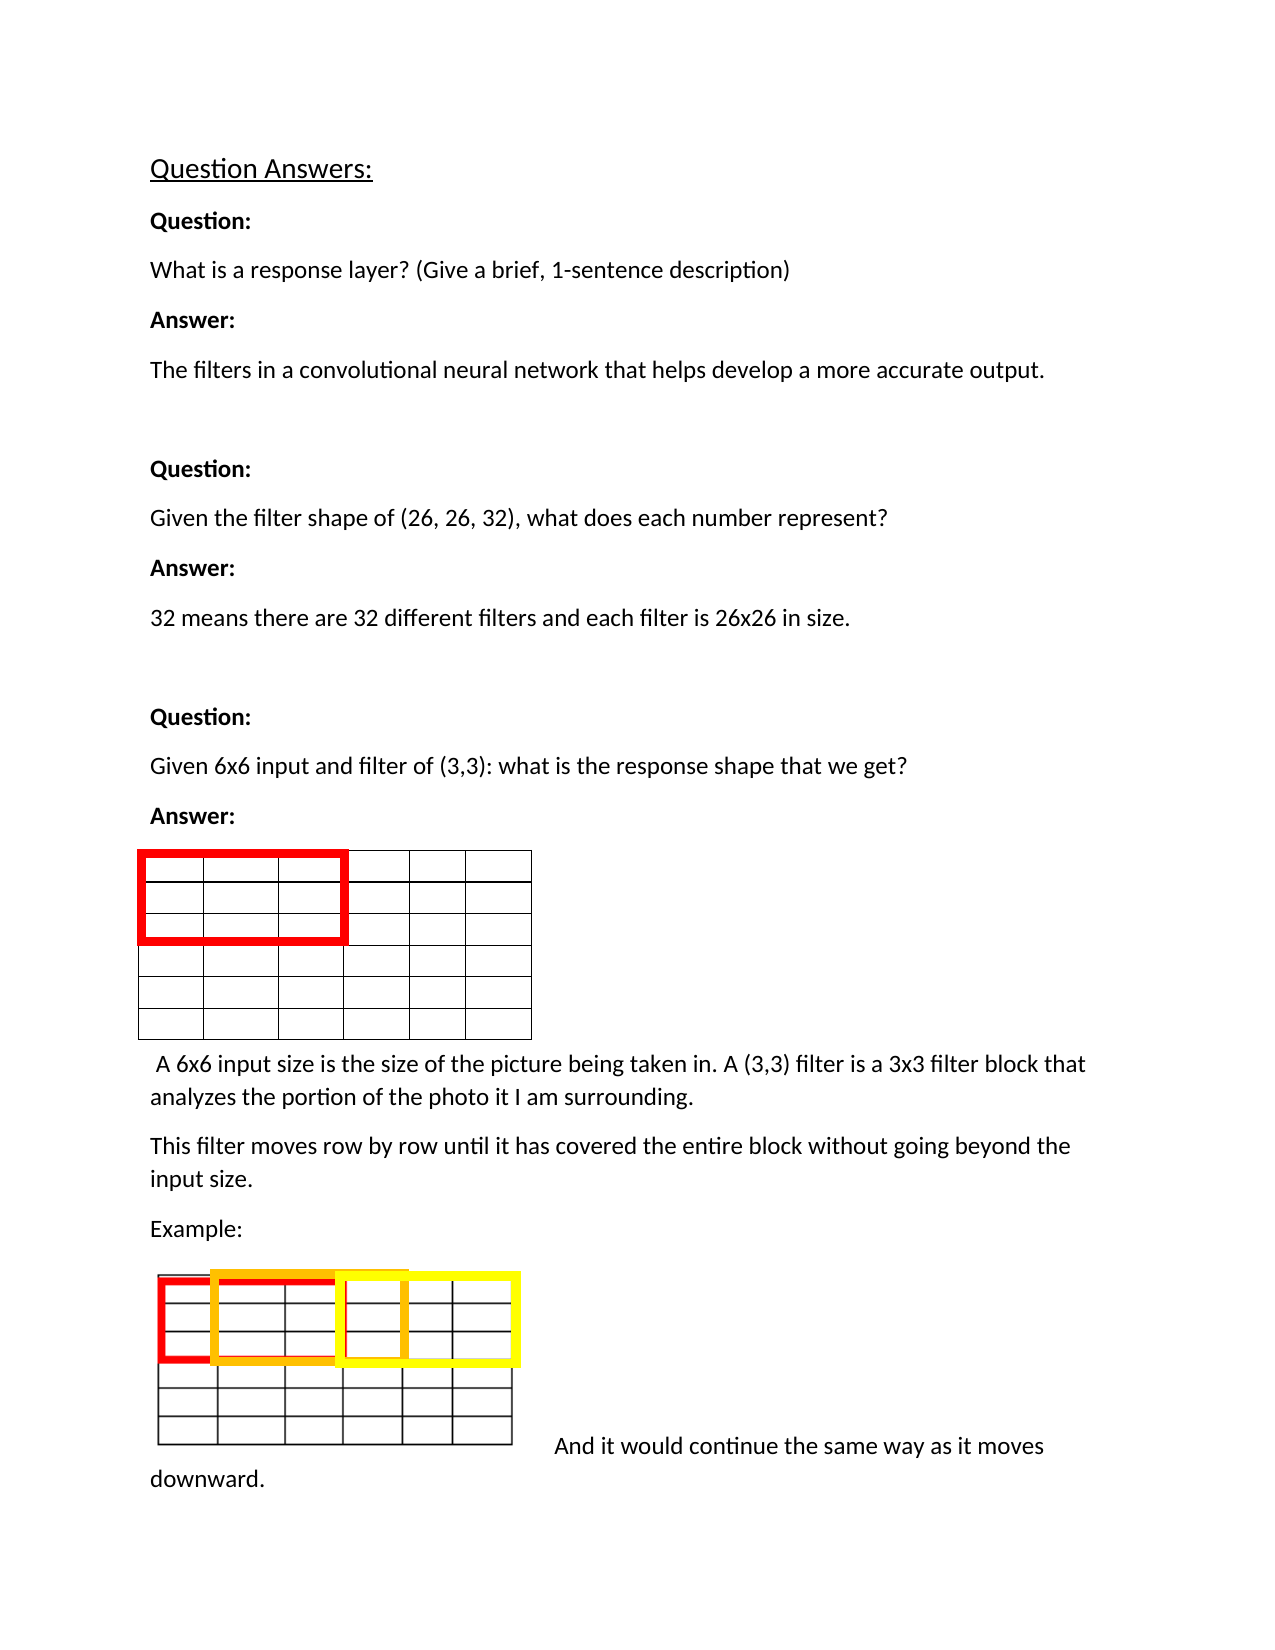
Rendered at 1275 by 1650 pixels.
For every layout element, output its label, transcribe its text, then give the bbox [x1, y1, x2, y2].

table_cell [279, 946, 343, 976]
text Question Answers: [150, 150, 1125, 186]
text Given the filter shape of (26, 26, 32), what does each number represent? [150, 503, 1125, 533]
table_cell [466, 883, 531, 913]
table_cell [279, 1009, 343, 1039]
text The filters in a convolutional neural network that helps develop a more accurate output. [150, 354, 1125, 384]
text Answer: [150, 552, 1125, 583]
table_cell [410, 1009, 465, 1039]
table_cell [410, 914, 465, 944]
table_cell [349, 914, 409, 944]
table_cell [279, 914, 340, 937]
table_cell [204, 977, 278, 1008]
table_cell [139, 1009, 203, 1039]
picture [150, 1262, 549, 1455]
table_cell [344, 977, 409, 1008]
table_cell [146, 914, 203, 937]
table_cell [204, 914, 278, 937]
table_cell [204, 1009, 278, 1039]
table_cell [466, 977, 531, 1008]
table_header [410, 851, 465, 881]
table_header [204, 858, 278, 881]
table_cell [410, 883, 465, 913]
table_header [466, 851, 531, 881]
table_cell [139, 946, 203, 976]
table_cell [466, 946, 531, 976]
table_header [279, 858, 340, 881]
table_cell [139, 977, 203, 1008]
text Question: [150, 701, 1125, 731]
text Question: [150, 205, 1125, 236]
text Answer: [150, 304, 1125, 335]
table_header [146, 858, 203, 881]
table_cell [466, 914, 531, 944]
table_cell [466, 1009, 531, 1039]
table_cell [410, 946, 465, 976]
text What is a response layer? (Give a brief, 1-sentence description) [150, 255, 1125, 285]
text Example: [150, 1213, 1125, 1243]
text A 6x6 input size is the size of the picture being taken in. A (3,3) filter is a 3x3 filter block that analyzes the portion of the photo it I am surrounding. [150, 1048, 1125, 1111]
text Question: [150, 453, 1125, 483]
text 32 means there are 32 different filters and each filter is 26x26 in size. [150, 602, 1125, 632]
table_cell [344, 946, 409, 976]
text This filter moves row by row until it has covered the entire block without going beyond the input size. [150, 1131, 1125, 1194]
table_cell [204, 883, 278, 913]
table_cell [279, 977, 343, 1008]
table_cell [410, 977, 465, 1008]
table_cell [344, 1009, 409, 1039]
table_cell [146, 883, 203, 913]
table_cell [279, 883, 340, 913]
table_cell [204, 946, 278, 976]
table_header [349, 851, 409, 881]
text Given 6x6 input and filter of (3,3): what is the response shape that we get? [150, 751, 1125, 781]
table_cell [349, 883, 409, 913]
text Answer: [150, 800, 1125, 831]
